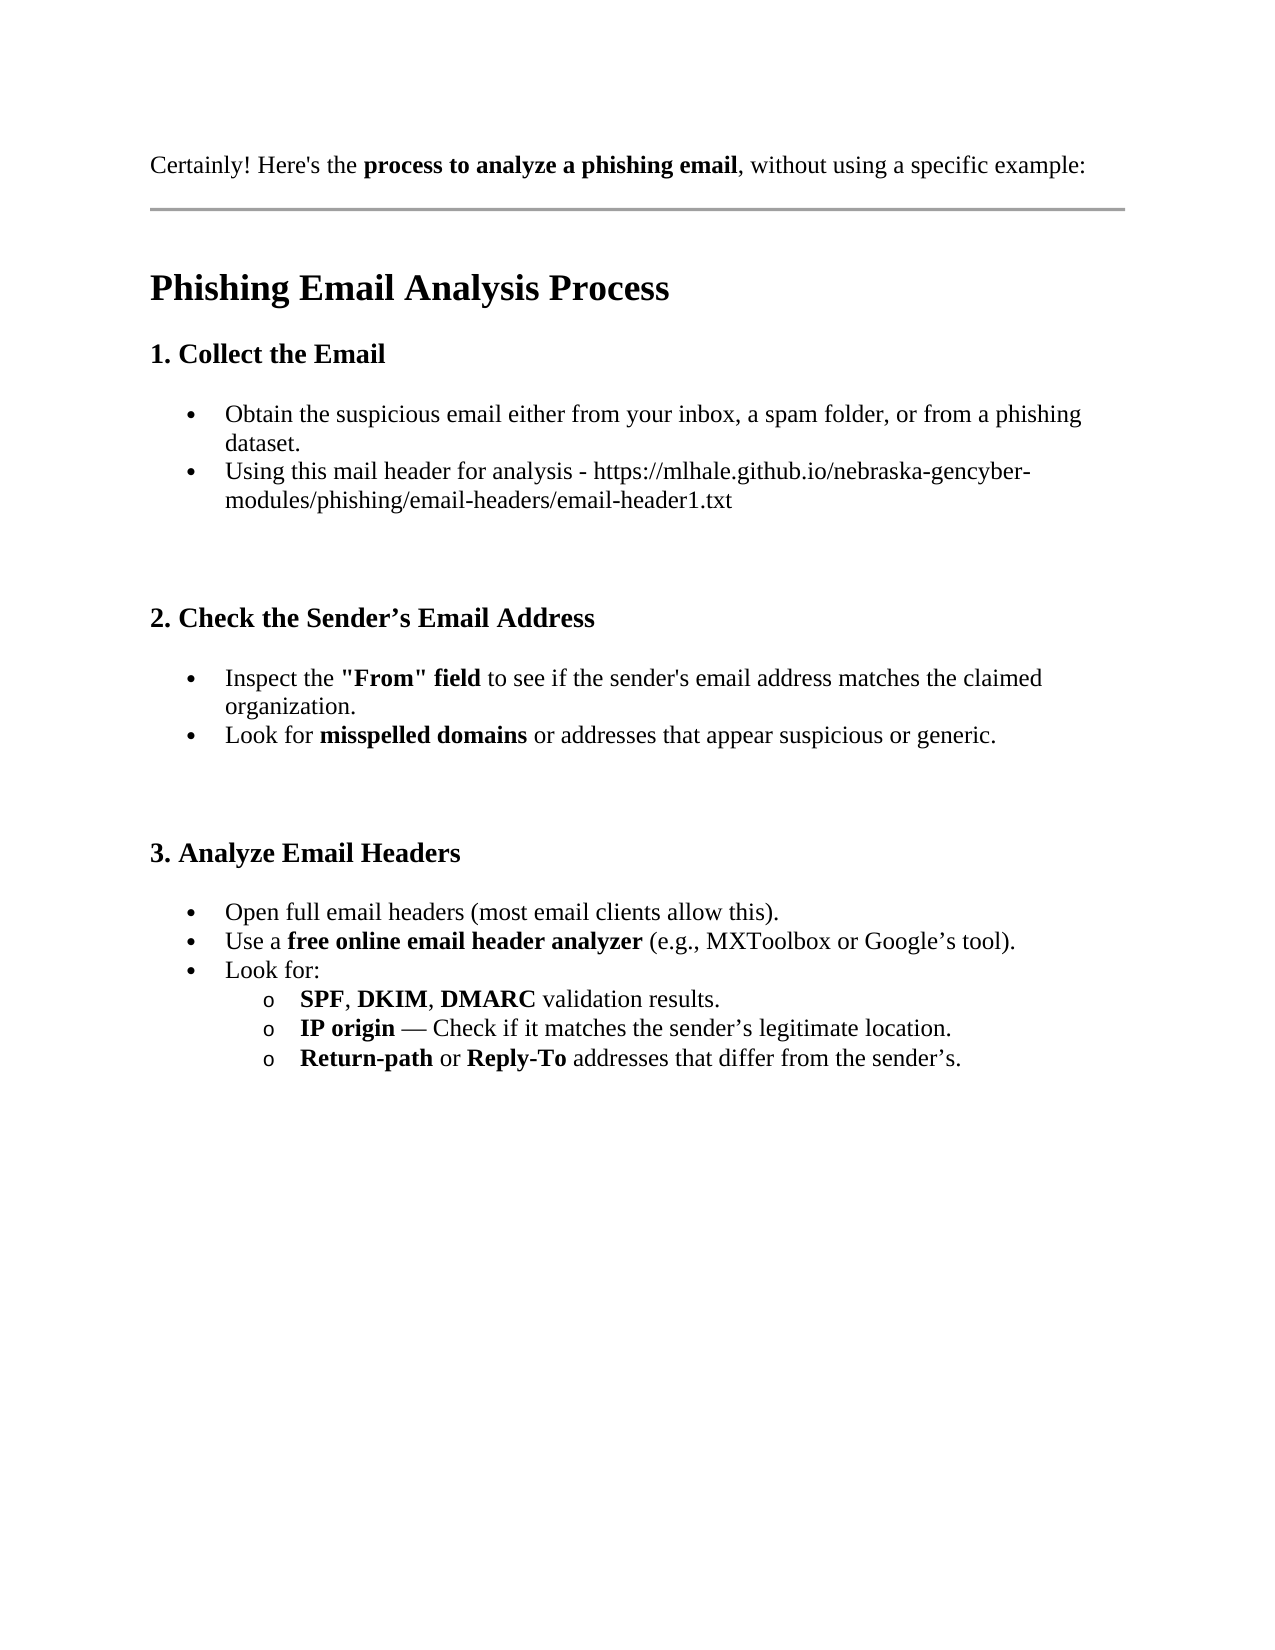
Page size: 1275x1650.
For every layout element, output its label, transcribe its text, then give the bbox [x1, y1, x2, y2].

text 2. Check the Sender’s Email Address [150, 601, 1125, 633]
text 3. Analyze Email Headers [150, 836, 1125, 868]
list IP origin — Check if it matches the sender’s legitimate location. [262, 1013, 1125, 1043]
list Look for misspelled domains or addresses that appear suspicious or generic. [187, 720, 1125, 749]
list Obtain the suspicious email either from your inbox, a spam folder, or from a phishing dataset. [187, 399, 1125, 456]
list SPF, DKIM, DMARC validation results. [262, 984, 1125, 1013]
list Return-path or Reply-To addresses that differ from the sender’s. [262, 1043, 1125, 1072]
list Use a free online email header analyzer (e.g., MXToolbox or Google’s tool). [187, 926, 1125, 955]
text 1. Collect the Email [150, 337, 1125, 370]
list Inspect the "From" field to see if the sender's email address matches the claimed organization. [187, 663, 1125, 720]
text Certainly! Here's the process to analyze a phishing email, without using a specific example: [150, 150, 1125, 179]
list Using this mail header for analysis - https://mlhale.github.io/nebraska-gencyber-modules/phishing/email-headers/email-header1.txt [187, 456, 1125, 514]
list Look for: [187, 955, 1125, 984]
text Phishing Email Analysis Process [150, 265, 1125, 308]
list Open full email headers (most email clients allow this). [187, 897, 1125, 926]
